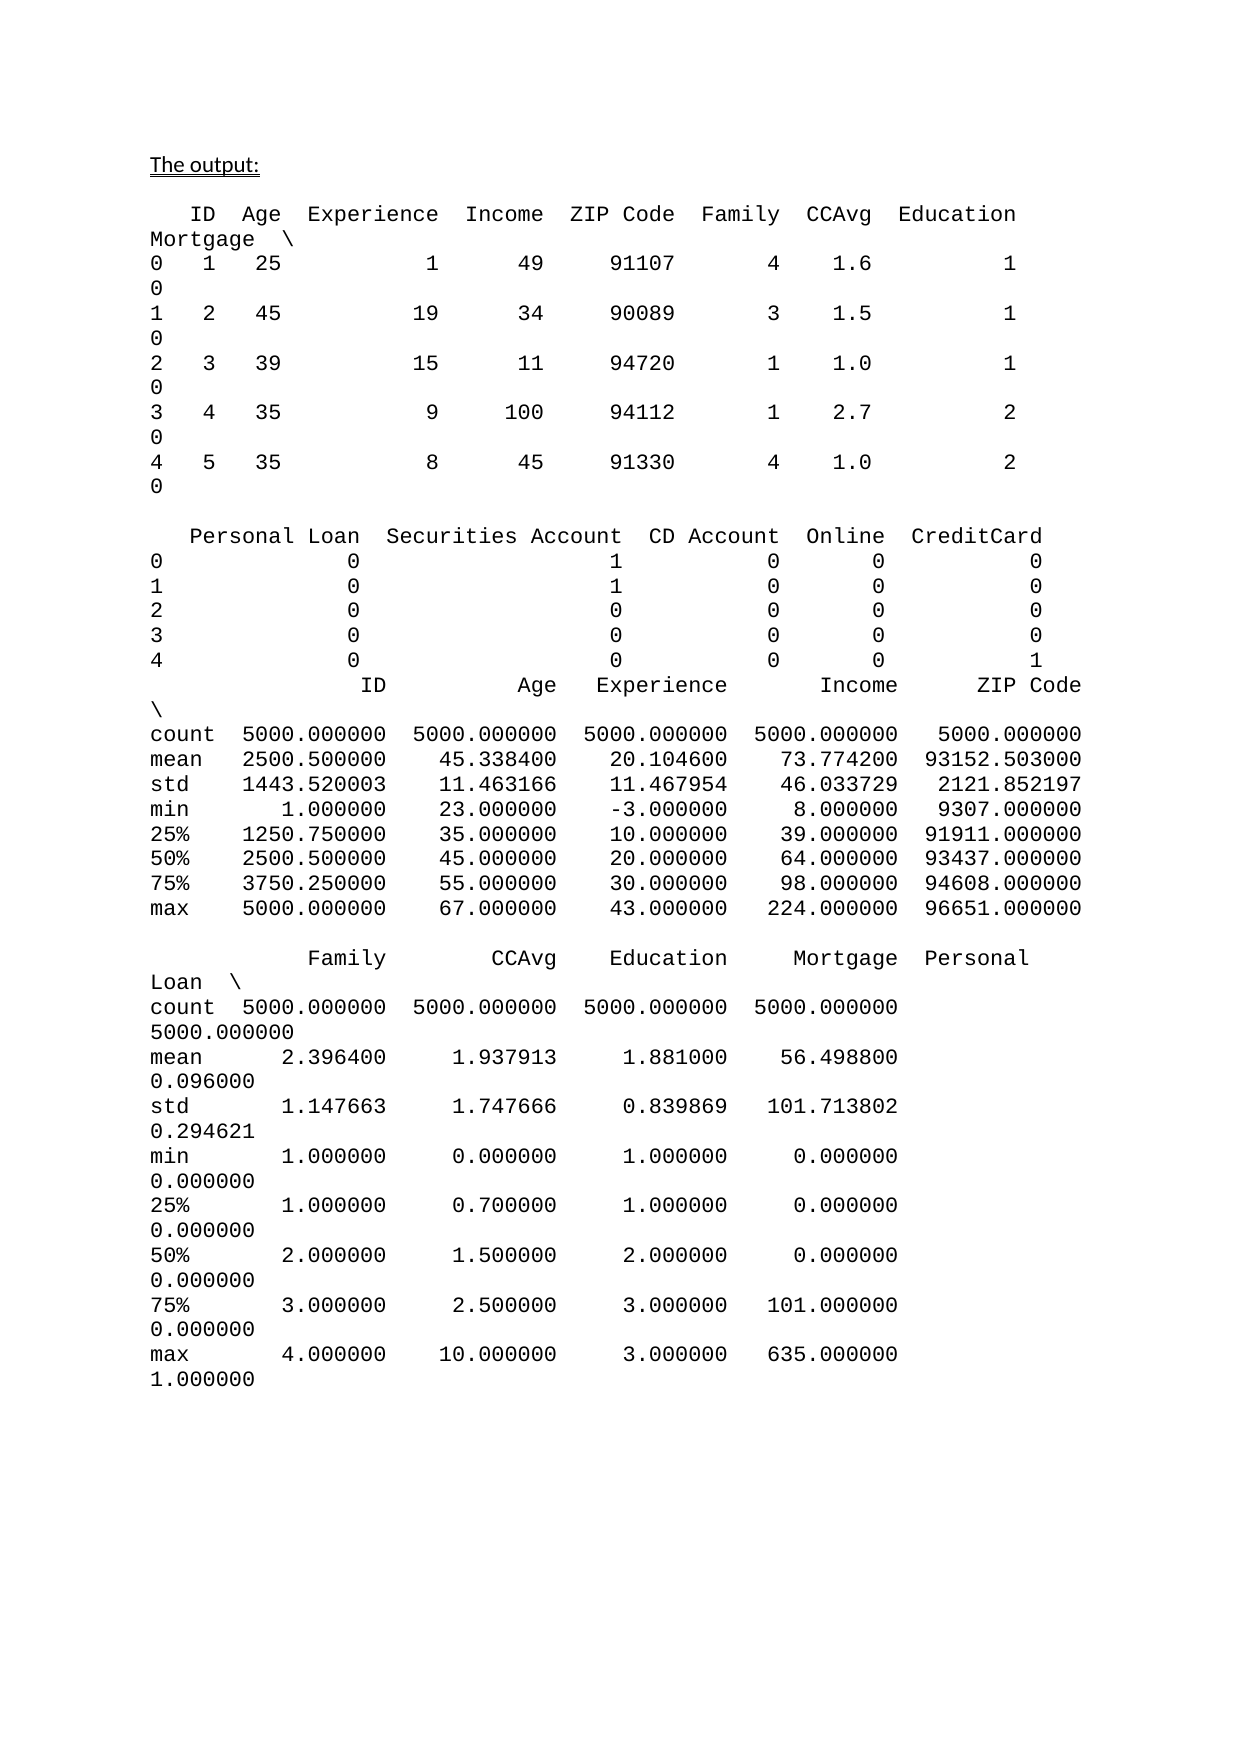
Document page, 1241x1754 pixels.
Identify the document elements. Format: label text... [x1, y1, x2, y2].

text 50% 2.000000 1.500000 2.000000 0.000000 0.000000 [150, 1244, 1090, 1294]
text 1 0 1 0 0 0 [150, 575, 1090, 600]
text 3 4 35 9 100 94112 1 2.7 2 0 [150, 401, 1090, 451]
text 1 2 45 19 34 90089 3 1.5 1 0 [150, 302, 1090, 352]
text min 1.000000 0.000000 1.000000 0.000000 0.000000 [150, 1145, 1090, 1195]
text min 1.000000 23.000000 -3.000000 8.000000 9307.000000 [150, 798, 1090, 823]
text 4 5 35 8 45 91330 4 1.0 2 0 [150, 451, 1090, 501]
text 4 0 0 0 0 1 [150, 649, 1090, 674]
text max 5000.000000 67.000000 43.000000 224.000000 96651.000000 [150, 897, 1090, 922]
text count 5000.000000 5000.000000 5000.000000 5000.000000 5000.000000 [150, 996, 1090, 1046]
text 0 0 1 0 0 0 [150, 550, 1090, 575]
text Personal Loan Securities Account CD Account Online CreditCard [150, 525, 1090, 550]
text ID Age Experience Income ZIP Code \ [150, 674, 1090, 724]
text 25% 1250.750000 35.000000 10.000000 39.000000 91911.000000 [150, 823, 1090, 848]
text Family CCAvg Education Mortgage Personal Loan \ [150, 947, 1090, 996]
text 50% 2500.500000 45.000000 20.000000 64.000000 93437.000000 [150, 848, 1090, 872]
text 75% 3.000000 2.500000 3.000000 101.000000 0.000000 [150, 1294, 1090, 1343]
text 75% 3750.250000 55.000000 30.000000 98.000000 94608.000000 [150, 872, 1090, 897]
text std 1443.520003 11.463166 11.467954 46.033729 2121.852197 [150, 773, 1090, 798]
text count 5000.000000 5000.000000 5000.000000 5000.000000 5000.000000 [150, 724, 1090, 748]
text 0 1 25 1 49 91107 4 1.6 1 0 [150, 253, 1090, 302]
text mean 2500.500000 45.338400 20.104600 73.774200 93152.503000 [150, 748, 1090, 773]
text 25% 1.000000 0.700000 1.000000 0.000000 0.000000 [150, 1195, 1090, 1244]
text The output: [150, 150, 1090, 178]
text 2 3 39 15 11 94720 1 1.0 1 0 [150, 352, 1090, 401]
text 3 0 0 0 0 0 [150, 624, 1090, 649]
text ID Age Experience Income ZIP Code Family CCAvg Education Mortgage \ [150, 203, 1090, 253]
text std 1.147663 1.747666 0.839869 101.713802 0.294621 [150, 1096, 1090, 1145]
text max 4.000000 10.000000 3.000000 635.000000 1.000000 [150, 1343, 1090, 1393]
text mean 2.396400 1.937913 1.881000 56.498800 0.096000 [150, 1046, 1090, 1096]
text 2 0 0 0 0 0 [150, 600, 1090, 624]
